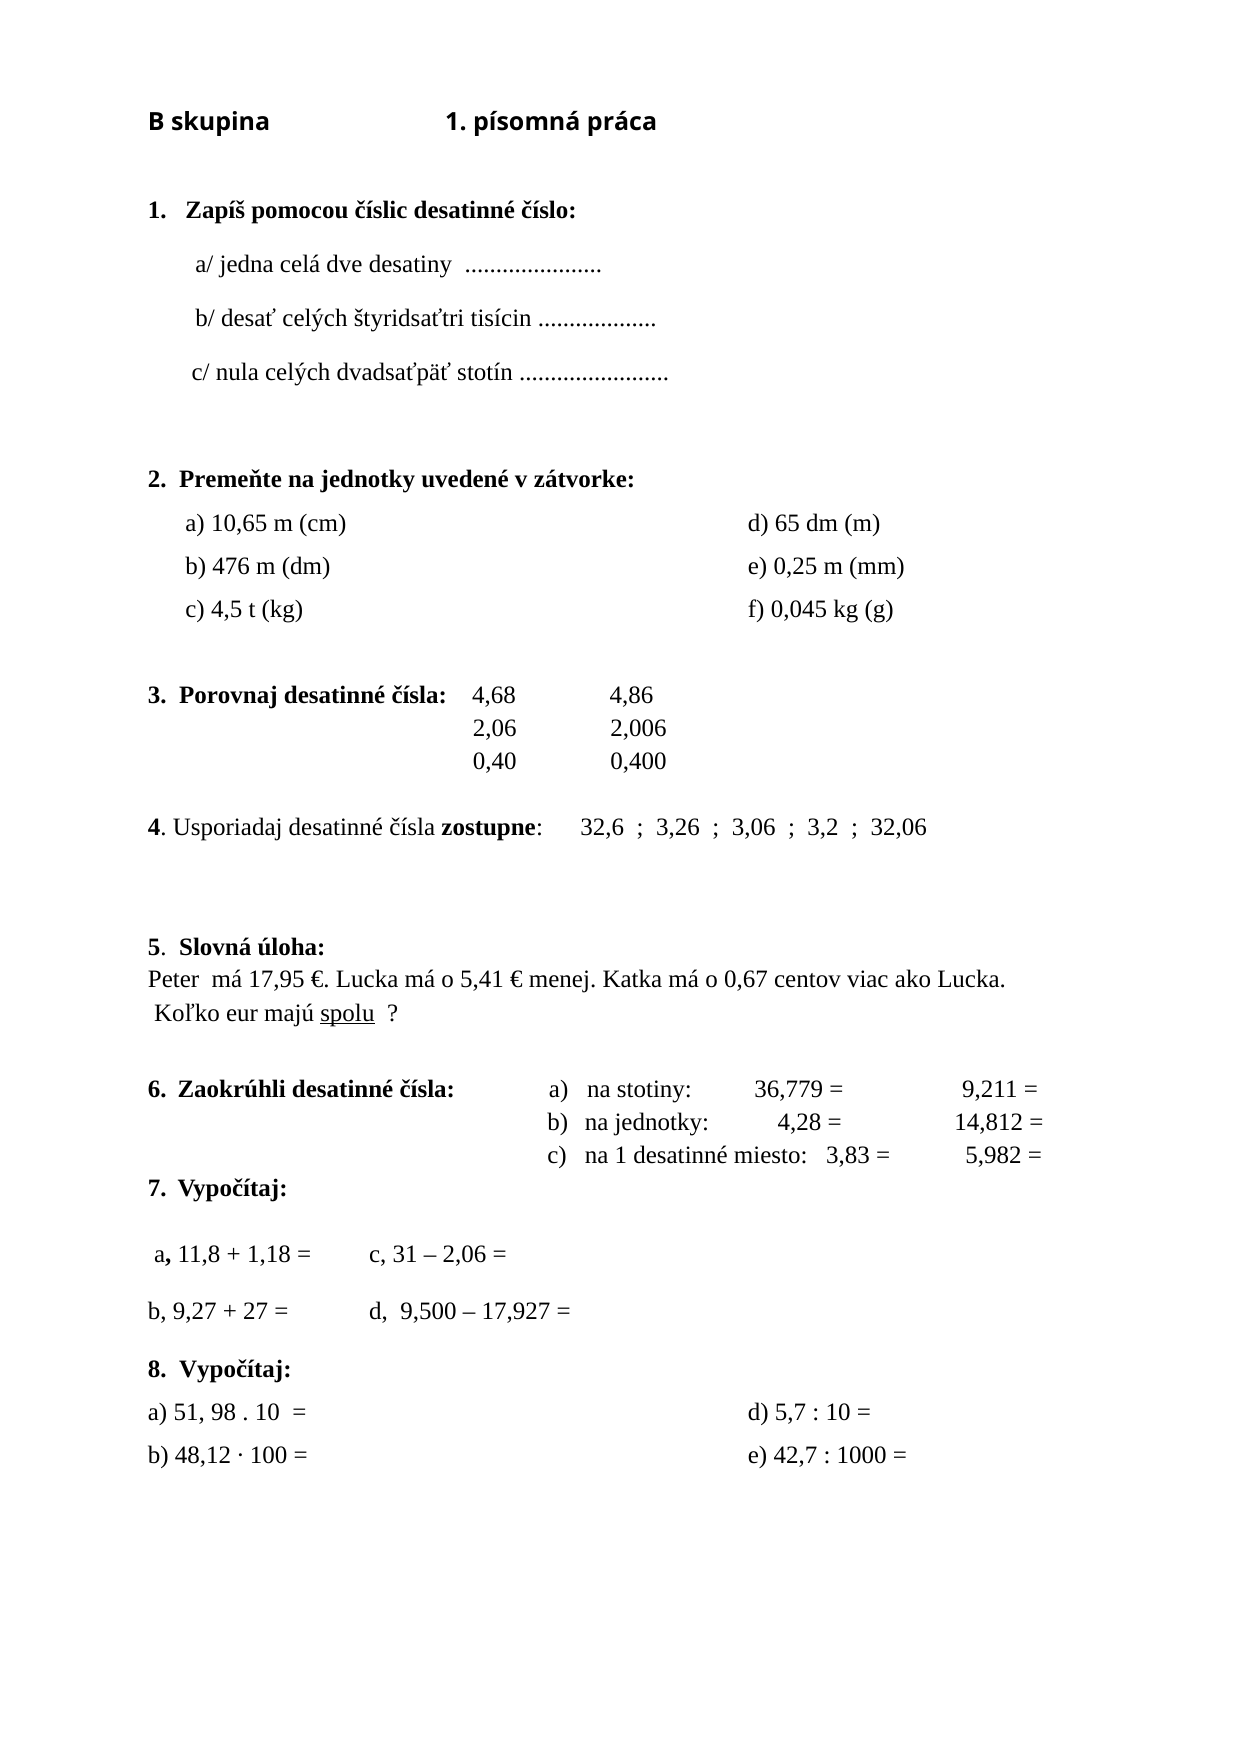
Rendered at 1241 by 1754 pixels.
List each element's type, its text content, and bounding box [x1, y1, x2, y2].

text 1. Zapíš pomocou číslic desatinné číslo: [148, 195, 1093, 224]
text 2. Premeňte na jednotky uvedené v zátvorke: [148, 464, 1093, 493]
text b) 48,12 ∙ 100 = e) 42,7 : 1000 = [148, 1440, 1093, 1469]
text 8. Vypočítaj: [148, 1354, 1093, 1383]
text Koľko eur majú spolu ? [148, 998, 1093, 1026]
text a) 51, 98 . 10 = d) 5,7 : 10 = [148, 1397, 1093, 1426]
text 2,06 2,006 [148, 713, 1093, 742]
text c/ nula celých dvadsaťpäť stotín ........................ [148, 357, 1093, 386]
list Vypočítaj: [148, 1173, 1093, 1202]
text b/ desať celých štyridsaťtri tisícin ................... [189, 303, 1093, 332]
text b, 9,27 + 27 = d, 9,500 – 17,927 = [148, 1296, 1093, 1325]
text 3. Porovnaj desatinné čísla: 4,68 4,86 [148, 680, 1093, 709]
text 0,40 0,400 [148, 746, 1093, 775]
text 5. Slovná úloha: [148, 932, 1093, 960]
text B skupina 1. písomná práca [148, 103, 1093, 137]
text b) 476 m (dm) e) 0,25 m (mm) [148, 551, 1093, 579]
text a) 10,65 m (cm) d) 65 dm (m) [148, 508, 1093, 536]
text 4. Usporiadaj desatinné čísla zostupne: 32,6 ; 3,26 ; 3,06 ; 3,2 ; 32,06 [148, 812, 1093, 841]
text c) 4,5 t (kg) f) 0,045 kg (g) [148, 594, 1093, 623]
text a, 11,8 + 1,18 = c, 31 – 2,06 = [148, 1239, 1093, 1268]
list na 1 desatinné miesto: 3,83 = 5,982 = [547, 1140, 1093, 1168]
list na jednotky: 4,28 = 14,812 = [547, 1107, 1093, 1136]
text Peter má 17,95 €. Lucka má o 5,41 € menej. Katka má o 0,67 centov viac ako Lucka. [148, 964, 1093, 993]
list Zaokrúhli desatinné čísla: a) na stotiny: 36,779 = 9,211 = [148, 1074, 1093, 1102]
text a/ jedna celá dve desatiny ...................... [189, 249, 1093, 278]
